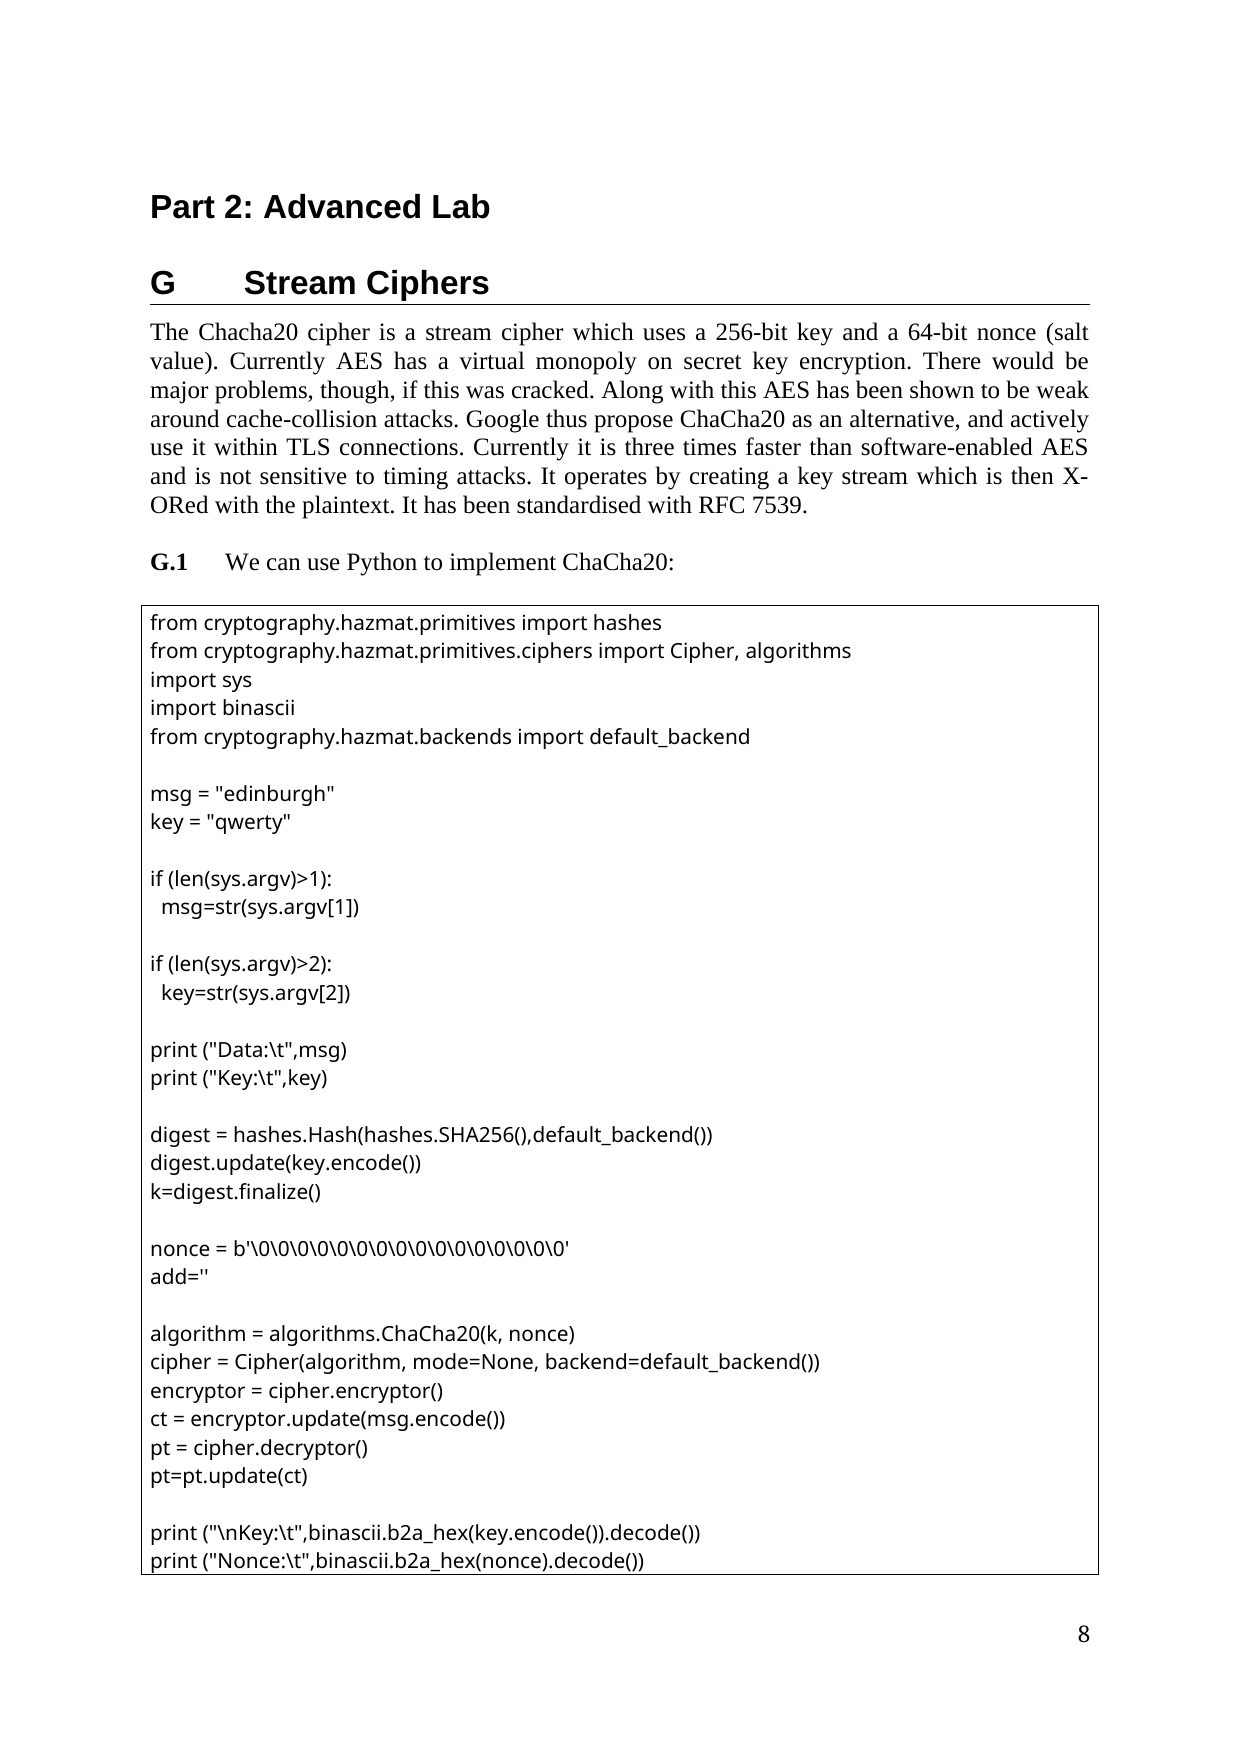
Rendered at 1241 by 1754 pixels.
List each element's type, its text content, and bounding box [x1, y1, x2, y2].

text pt=pt.update(ct) [150, 1461, 1090, 1490]
text cipher = Cipher(algorithm, mode=None, backend=default_backend()) [150, 1347, 1090, 1376]
text print ("Data:\t",msg) [150, 1035, 1090, 1063]
text k=digest.finalize() [150, 1177, 1090, 1205]
text key=str(sys.argv[2]) [150, 978, 1090, 1006]
text from cryptography.hazmat.primitives.ciphers import Cipher, algorithms [150, 637, 1090, 665]
text if (len(sys.argv)>2): [150, 949, 1090, 978]
text import binascii [150, 693, 1090, 722]
text print ("\nKey:\t",binascii.b2a_hex(key.encode()).decode()) [150, 1518, 1090, 1547]
text G.1 We can use Python to implement ChaCha20: [150, 547, 1090, 576]
text pt = cipher.decryptor() [150, 1433, 1090, 1461]
text from cryptography.hazmat.backends import default_backend [150, 722, 1090, 750]
subtitle G Stream Ciphers [150, 263, 1090, 304]
text if (len(sys.argv)>1): [150, 864, 1090, 892]
text ct = encryptor.update(msg.encode()) [150, 1404, 1090, 1433]
text digest.update(key.encode()) [150, 1148, 1090, 1177]
text The Chacha20 cipher is a stream cipher which uses a 256-bit key and a 64-bit nonce (salt value). Currently AES has a virtual monopoly on secret key encryption. There would be major problems, though, if this was cracked. Along with this AES has been shown to be weak around cache-collision attacks. Google thus propose ChaCha20 as an alternative, and actively use it within TLS connections. Currently it is three times faster than software-enabled AES and is not sensitive to timing attacks. It operates by creating a key stream which is then X-ORed with the plaintext. It has been standardised with RFC 7539. [150, 317, 1090, 519]
text encryptor = cipher.encryptor() [150, 1376, 1090, 1404]
text from cryptography.hazmat.primitives import hashes [142, 606, 1098, 637]
text nonce = b'\0\0\0\0\0\0\0\0\0\0\0\0\0\0\0\0' [150, 1234, 1090, 1262]
text print ("Nonce:\t",binascii.b2a_hex(nonce).decode()) [150, 1547, 1090, 1574]
text print ("Key:\t",key) [150, 1063, 1090, 1092]
text msg = "edinburgh" [150, 779, 1090, 807]
text algorithm = algorithms.ChaCha20(k, nonce) [150, 1319, 1090, 1347]
text import sys [150, 665, 1090, 693]
subtitle Part 2: Advanced Lab [150, 187, 1090, 226]
text add='' [150, 1262, 1090, 1291]
text key = "qwerty" [150, 807, 1090, 836]
text msg=str(sys.argv[1]) [150, 892, 1090, 921]
text digest = hashes.Hash(hashes.SHA256(),default_backend()) [150, 1120, 1090, 1148]
